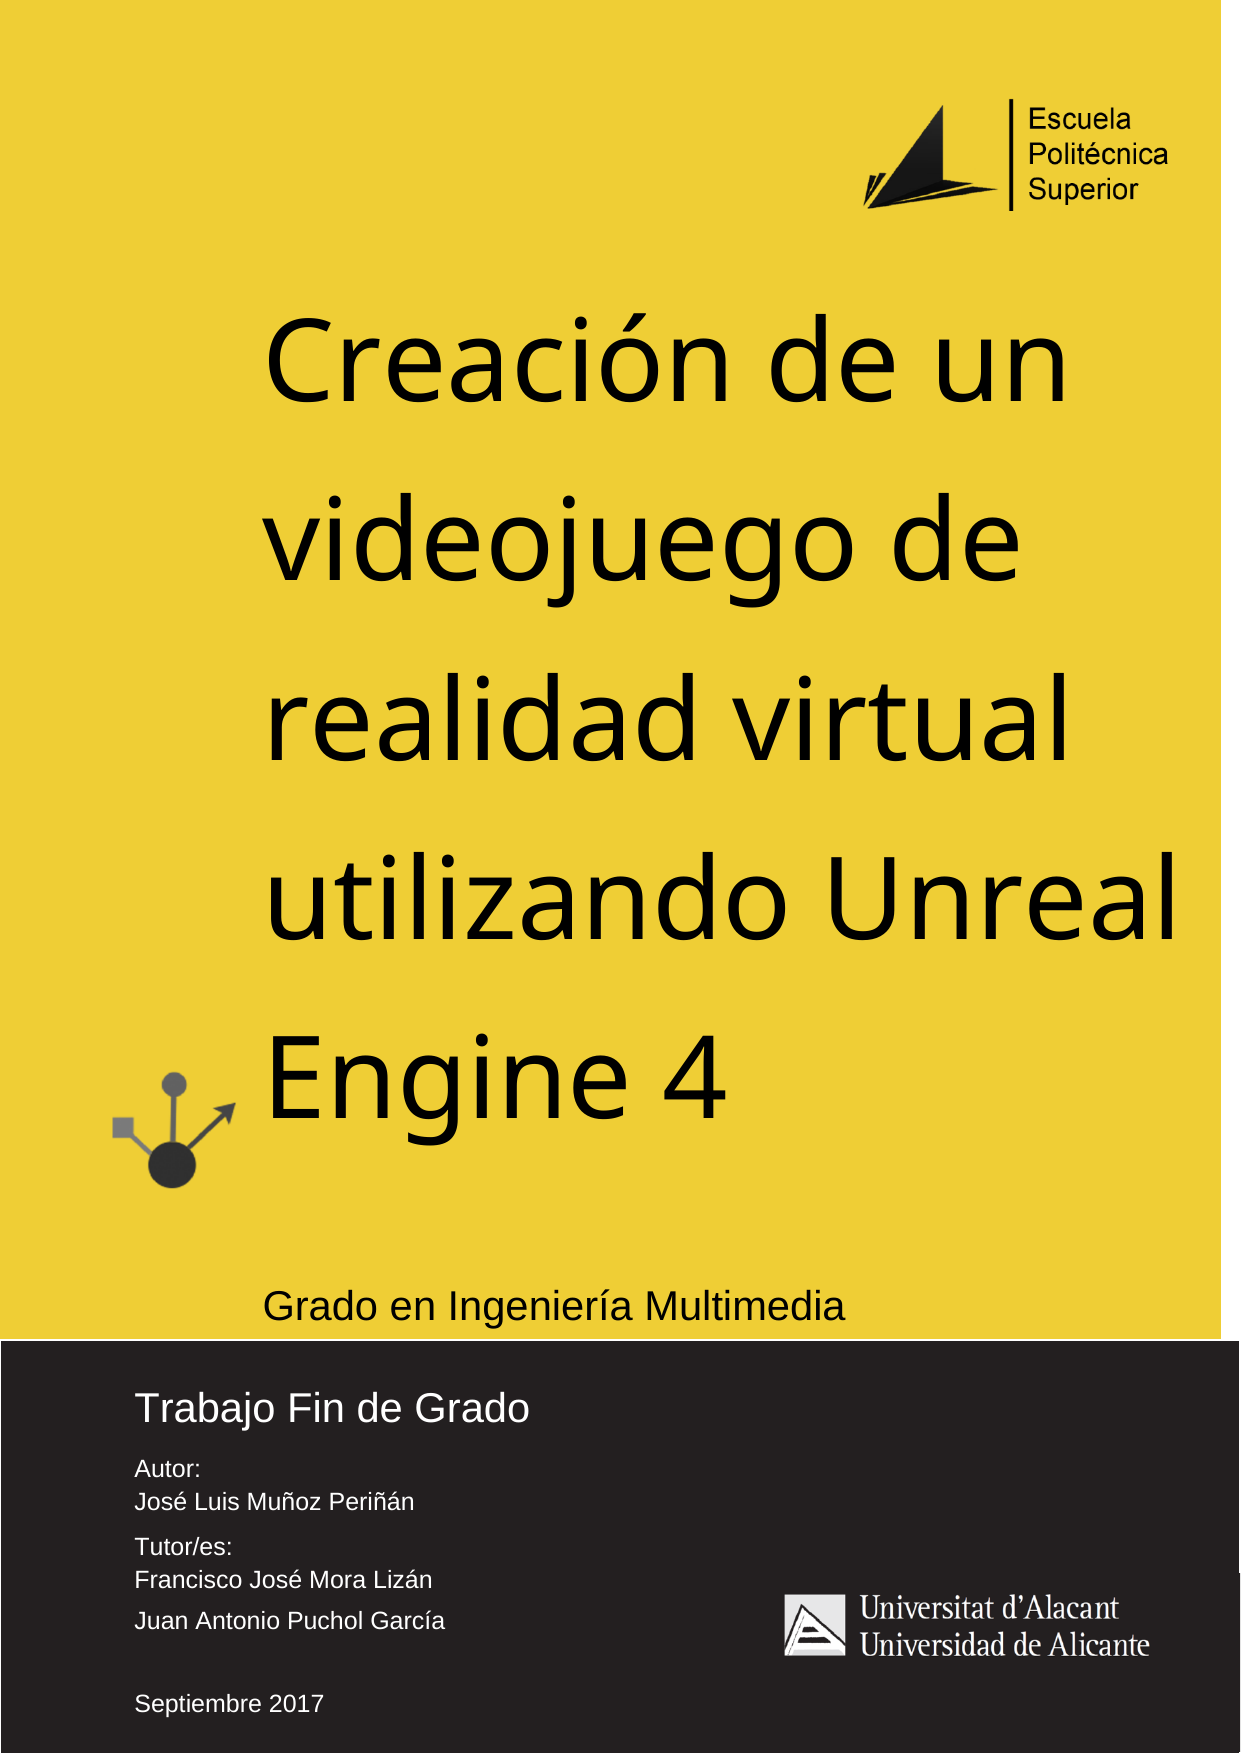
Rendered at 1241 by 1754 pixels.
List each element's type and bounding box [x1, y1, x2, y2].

picture [829, 73, 1200, 254]
picture [757, 1573, 1241, 1752]
picture [88, 1054, 258, 1216]
